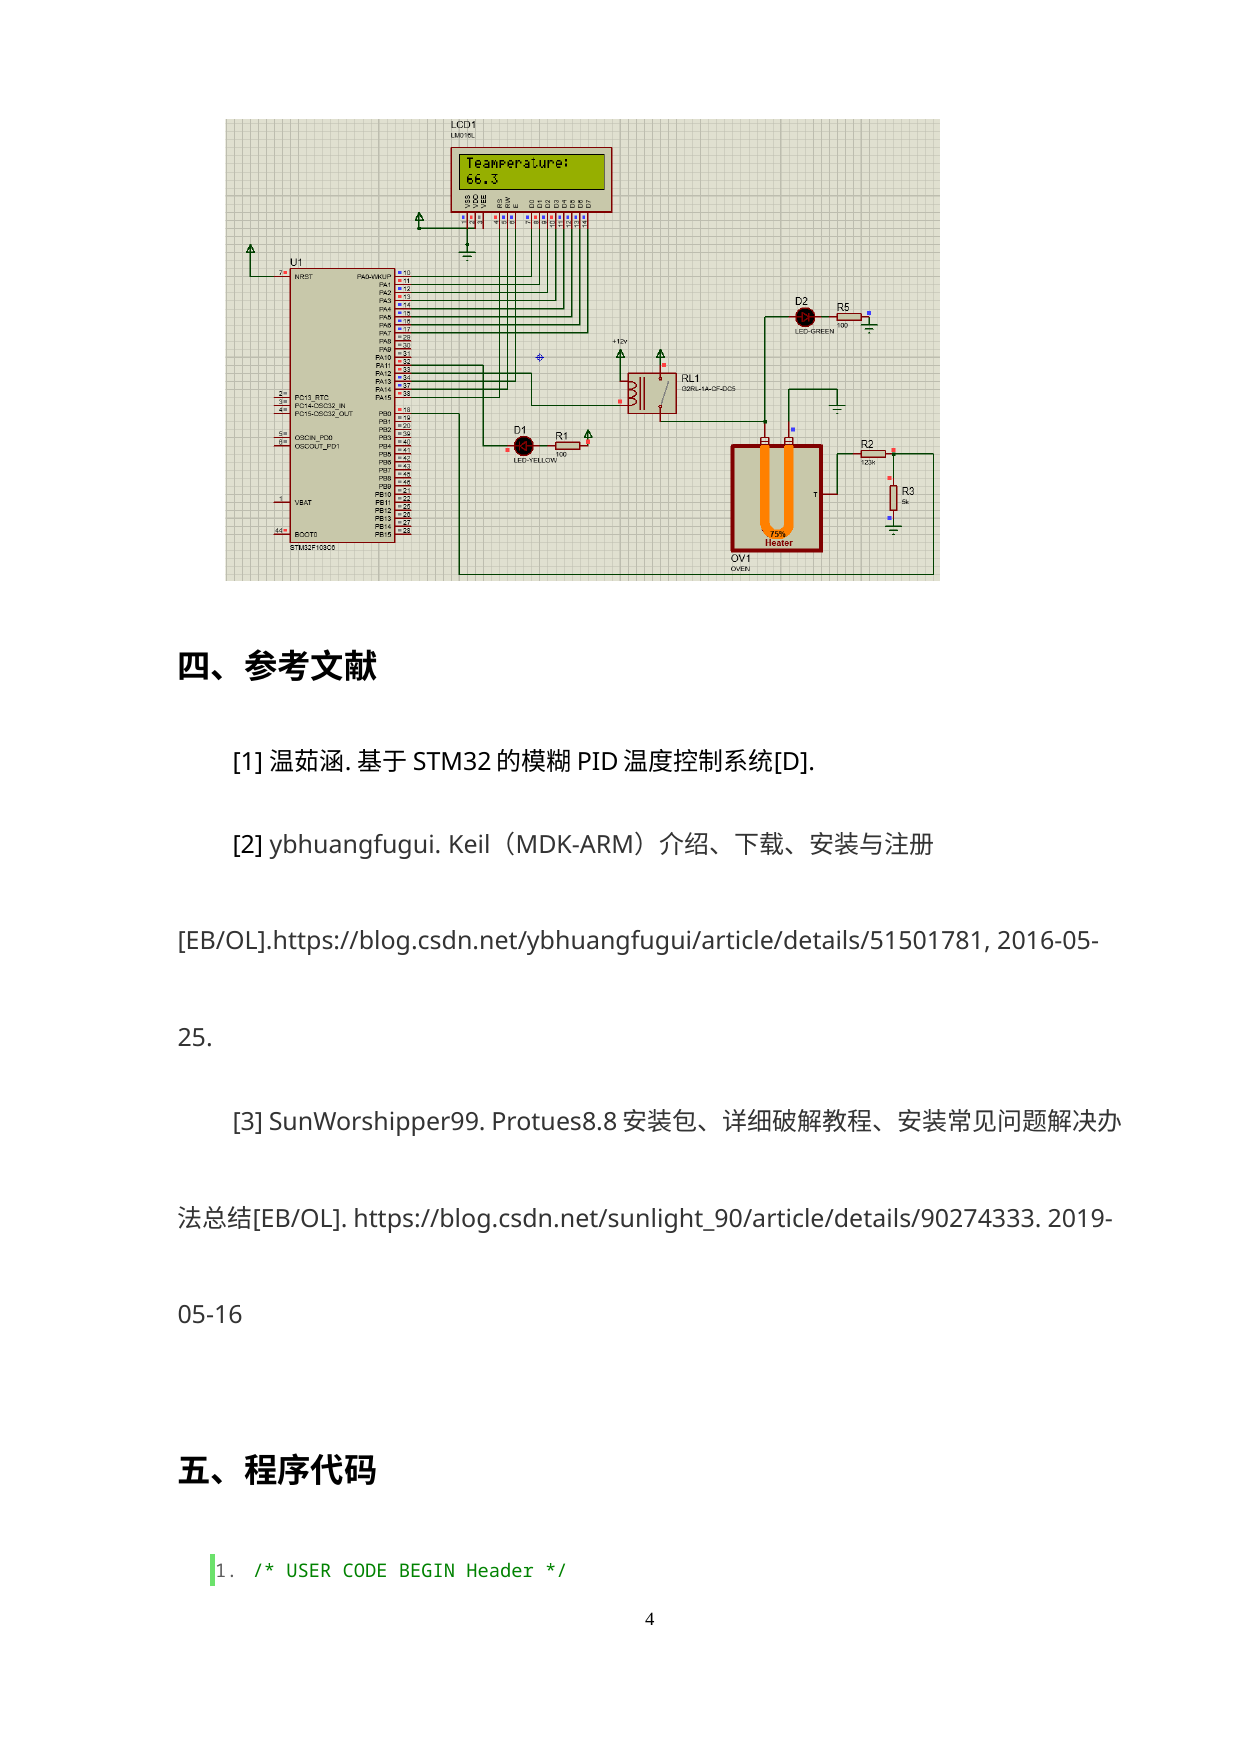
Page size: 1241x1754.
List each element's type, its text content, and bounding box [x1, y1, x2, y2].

text [1] 温茹涵. 基于STM32的模糊PID温度控制系统[D]. [177, 727, 1122, 792]
picture [225, 119, 940, 581]
text [2] ybhuangfugui. Keil（MDK-ARM）介绍、下载、安装与注册 [EB/OL].https://blog.csdn.net/ybhuangfugui/article/details/51501781, 2016-05-25. [177, 810, 1122, 1070]
text [3] SunWorshipper99. Protues8.8安装包、详细破解教程、安装常见问题解决办法总结[EB/OL]. https://blog.csdn.net/sunlight_90/article/details/90274333. 2019-05-16 [177, 1087, 1122, 1347]
title 五、程序代码 [177, 1436, 1122, 1501]
list /* USER CODE BEGIN Header */ [215, 1554, 1122, 1586]
title 四、参考文献 [177, 631, 1122, 696]
